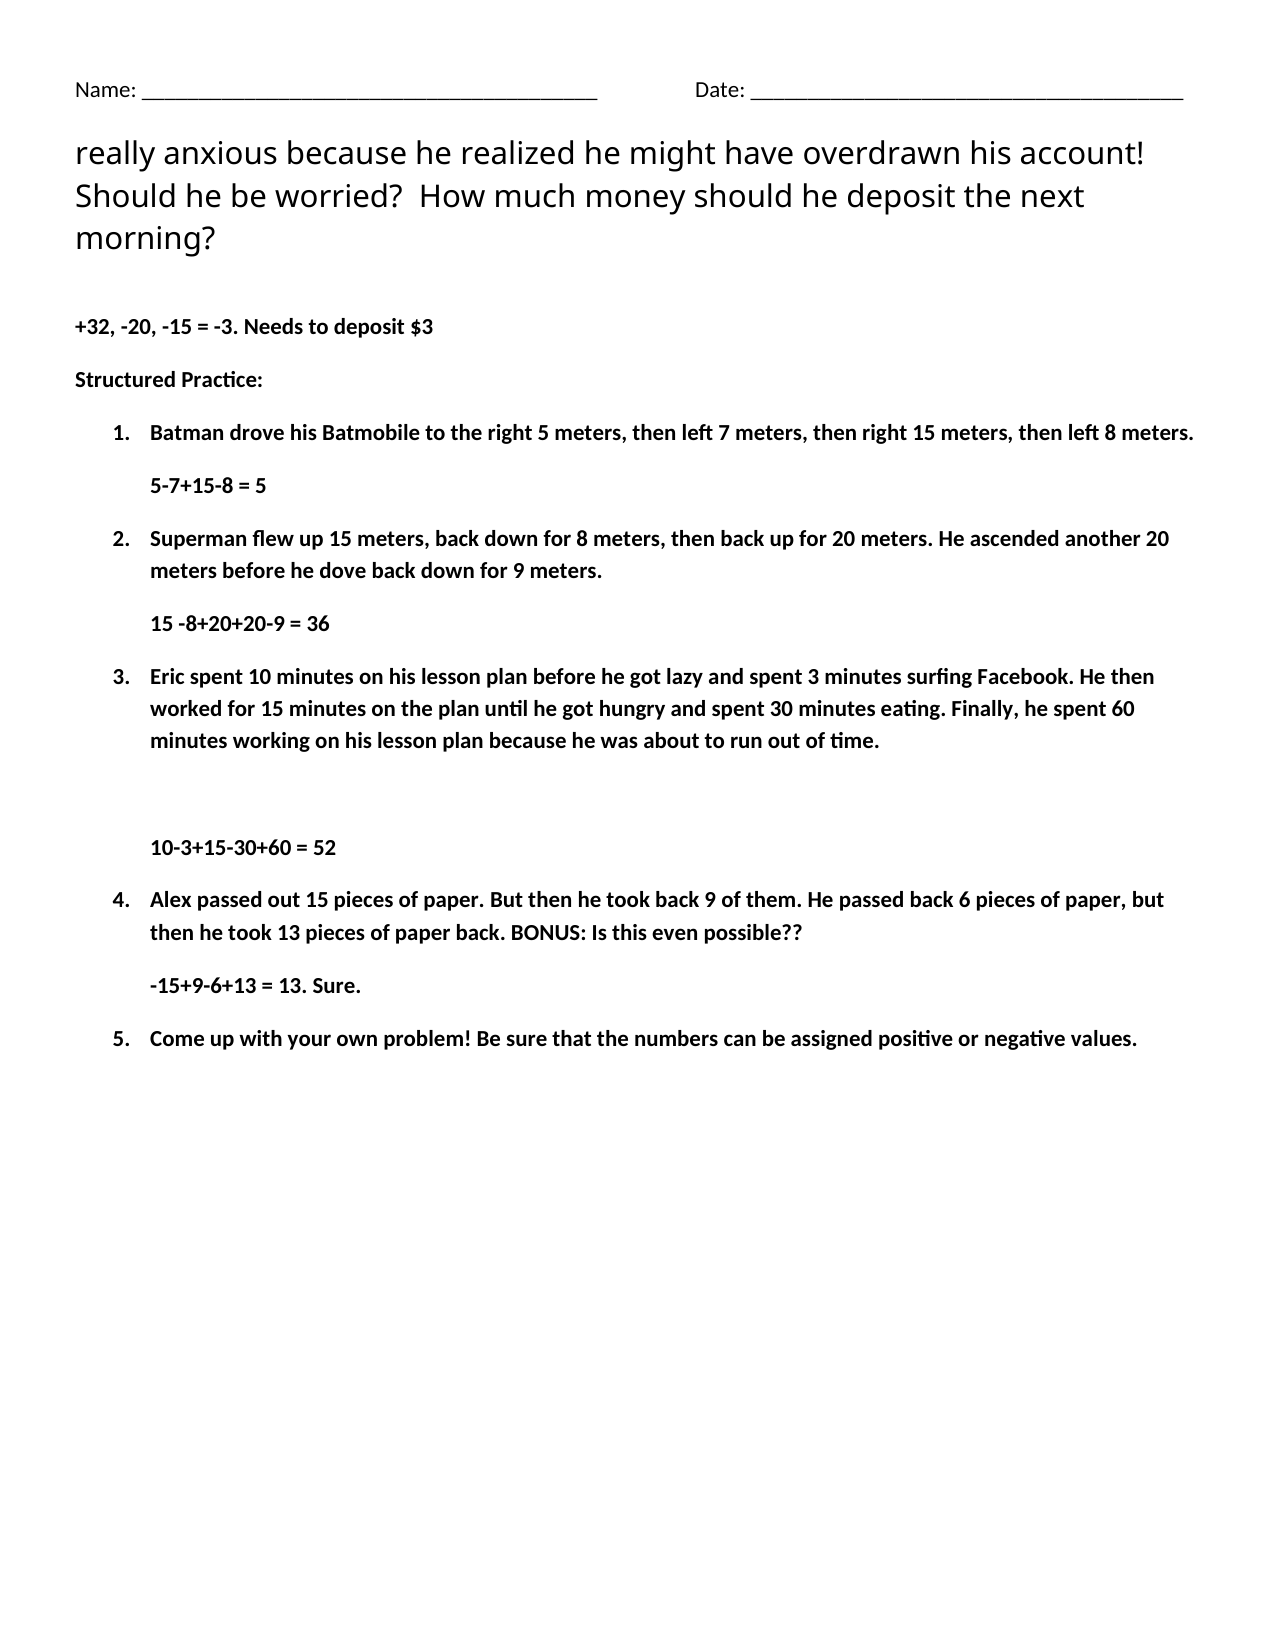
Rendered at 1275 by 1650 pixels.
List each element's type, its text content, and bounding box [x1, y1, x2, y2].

text 15 -8+20+20-9 = 36 [150, 609, 1200, 637]
text 10-3+15-30+60 = 52 [150, 833, 1200, 861]
list Batman drove his Batmobile to the right 5 meters, then left 7 meters, then right 15 meters, then left 8 meters. [112, 418, 1200, 446]
text -15+9-6+13 = 13. Sure. [150, 971, 1200, 999]
text +32, -20, -15 = -3. Needs to deposit $3 [75, 312, 1200, 340]
list Superman flew up 15 meters, back down for 8 meters, then back up for 20 meters. He ascended another 20 meters before he dove back down for 9 meters. [112, 524, 1200, 584]
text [75, 131, 1200, 259]
text 5-7+15-8 = 5 [150, 471, 1200, 499]
text Structured Practice: [75, 365, 1200, 393]
list Alex passed out 15 pieces of paper. But then he took back 9 of them. He passed back 6 pieces of paper, but then he took 13 pieces of paper back. BONUS: Is this even possible?? [112, 886, 1200, 946]
list Eric spent 10 minutes on his lesson plan before he got lazy and spent 3 minutes surfing Facebook. He then worked for 15 minutes on the plan until he got hungry and spent 30 minutes eating. Finally, he spent 60 minutes working on his lesson plan because he was about to run out of time. [112, 662, 1200, 754]
list Come up with your own problem! Be sure that the numbers can be assigned positive or negative values. [112, 1024, 1200, 1052]
